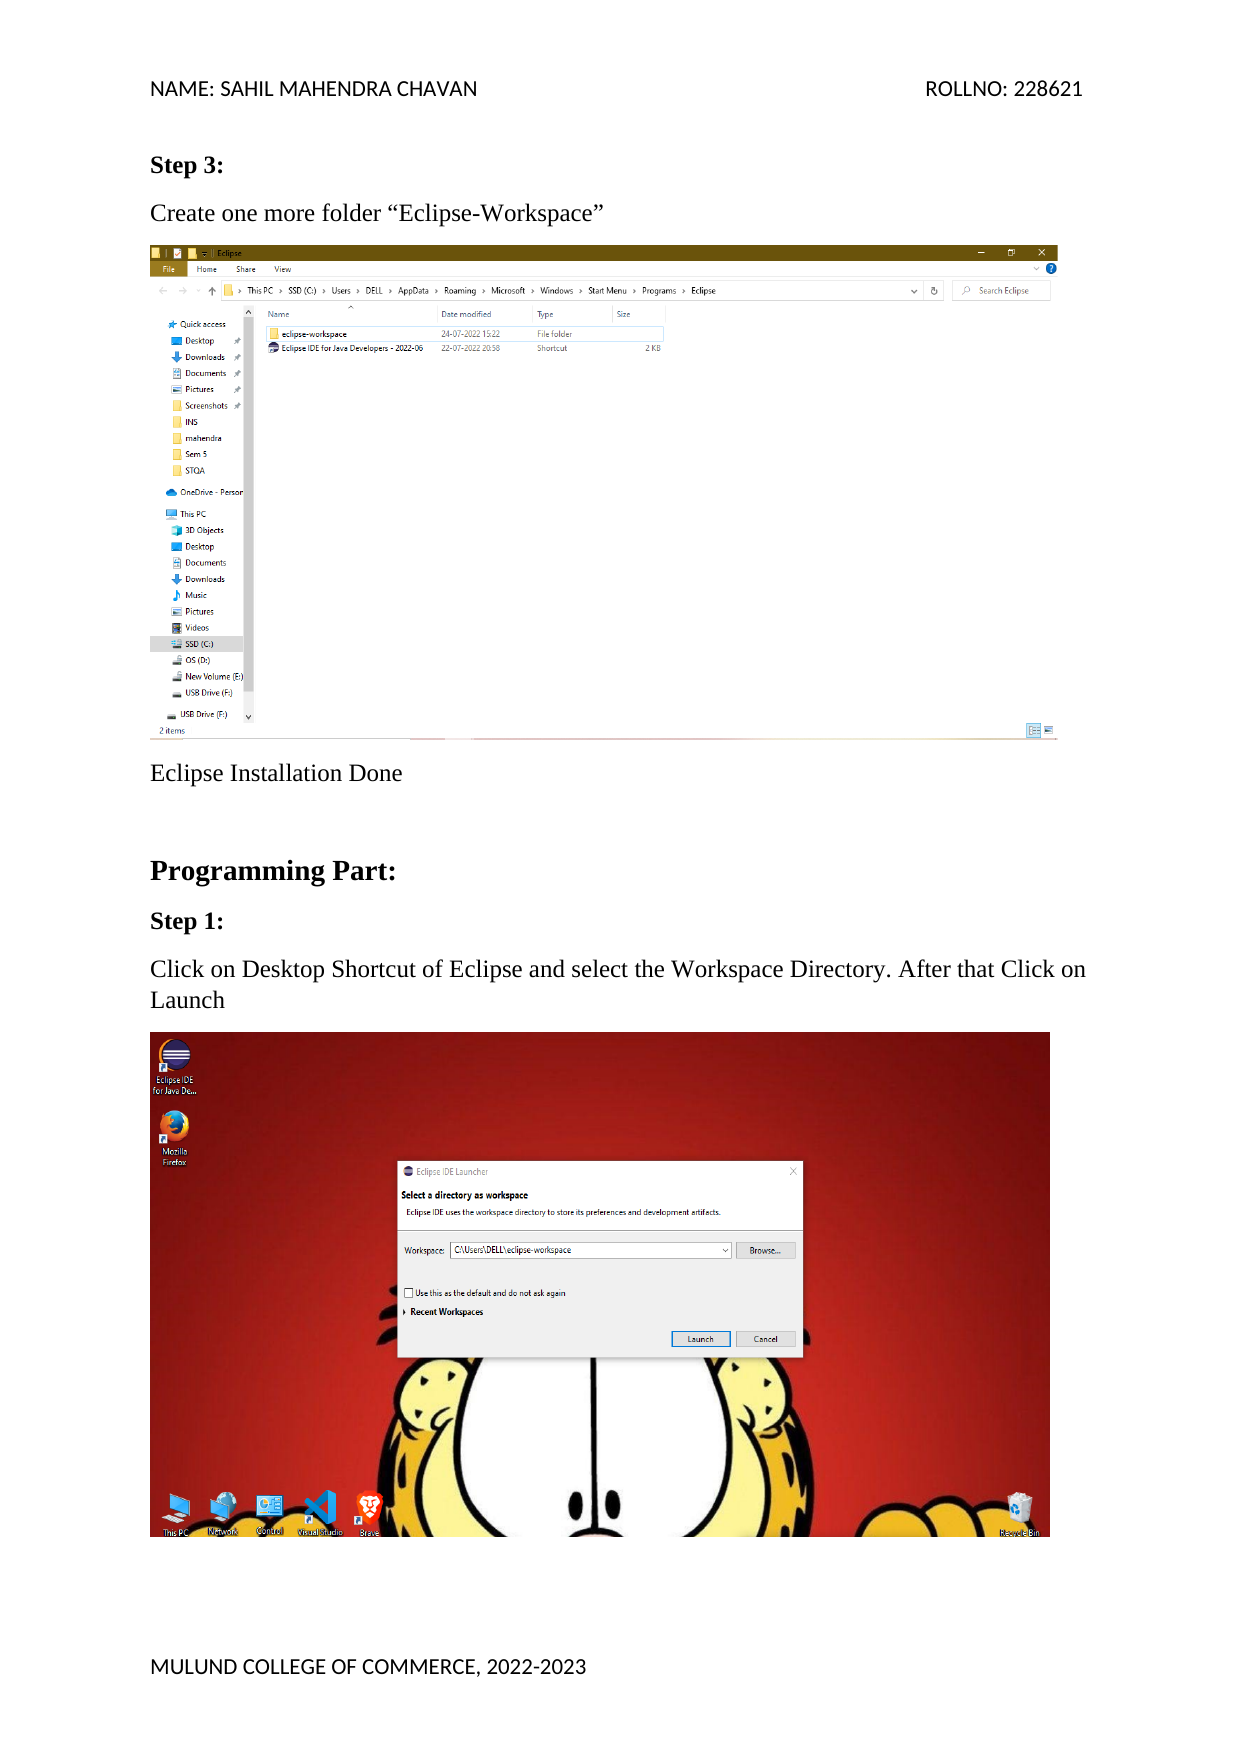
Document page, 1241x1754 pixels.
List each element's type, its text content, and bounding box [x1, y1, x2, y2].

text Step 3: [150, 150, 1090, 179]
text Programming Part: [150, 853, 1090, 887]
text Create one more folder “Eclipse-Workspace” [150, 198, 1090, 226]
picture [150, 245, 1058, 740]
picture [150, 1032, 1050, 1537]
text Step 1: [150, 906, 1090, 935]
text Click on Desktop Shortcut of Eclipse and select the Workspace Directory. After that Click on Launch [150, 954, 1090, 1014]
text Eclipse Installation Done [150, 758, 1090, 787]
